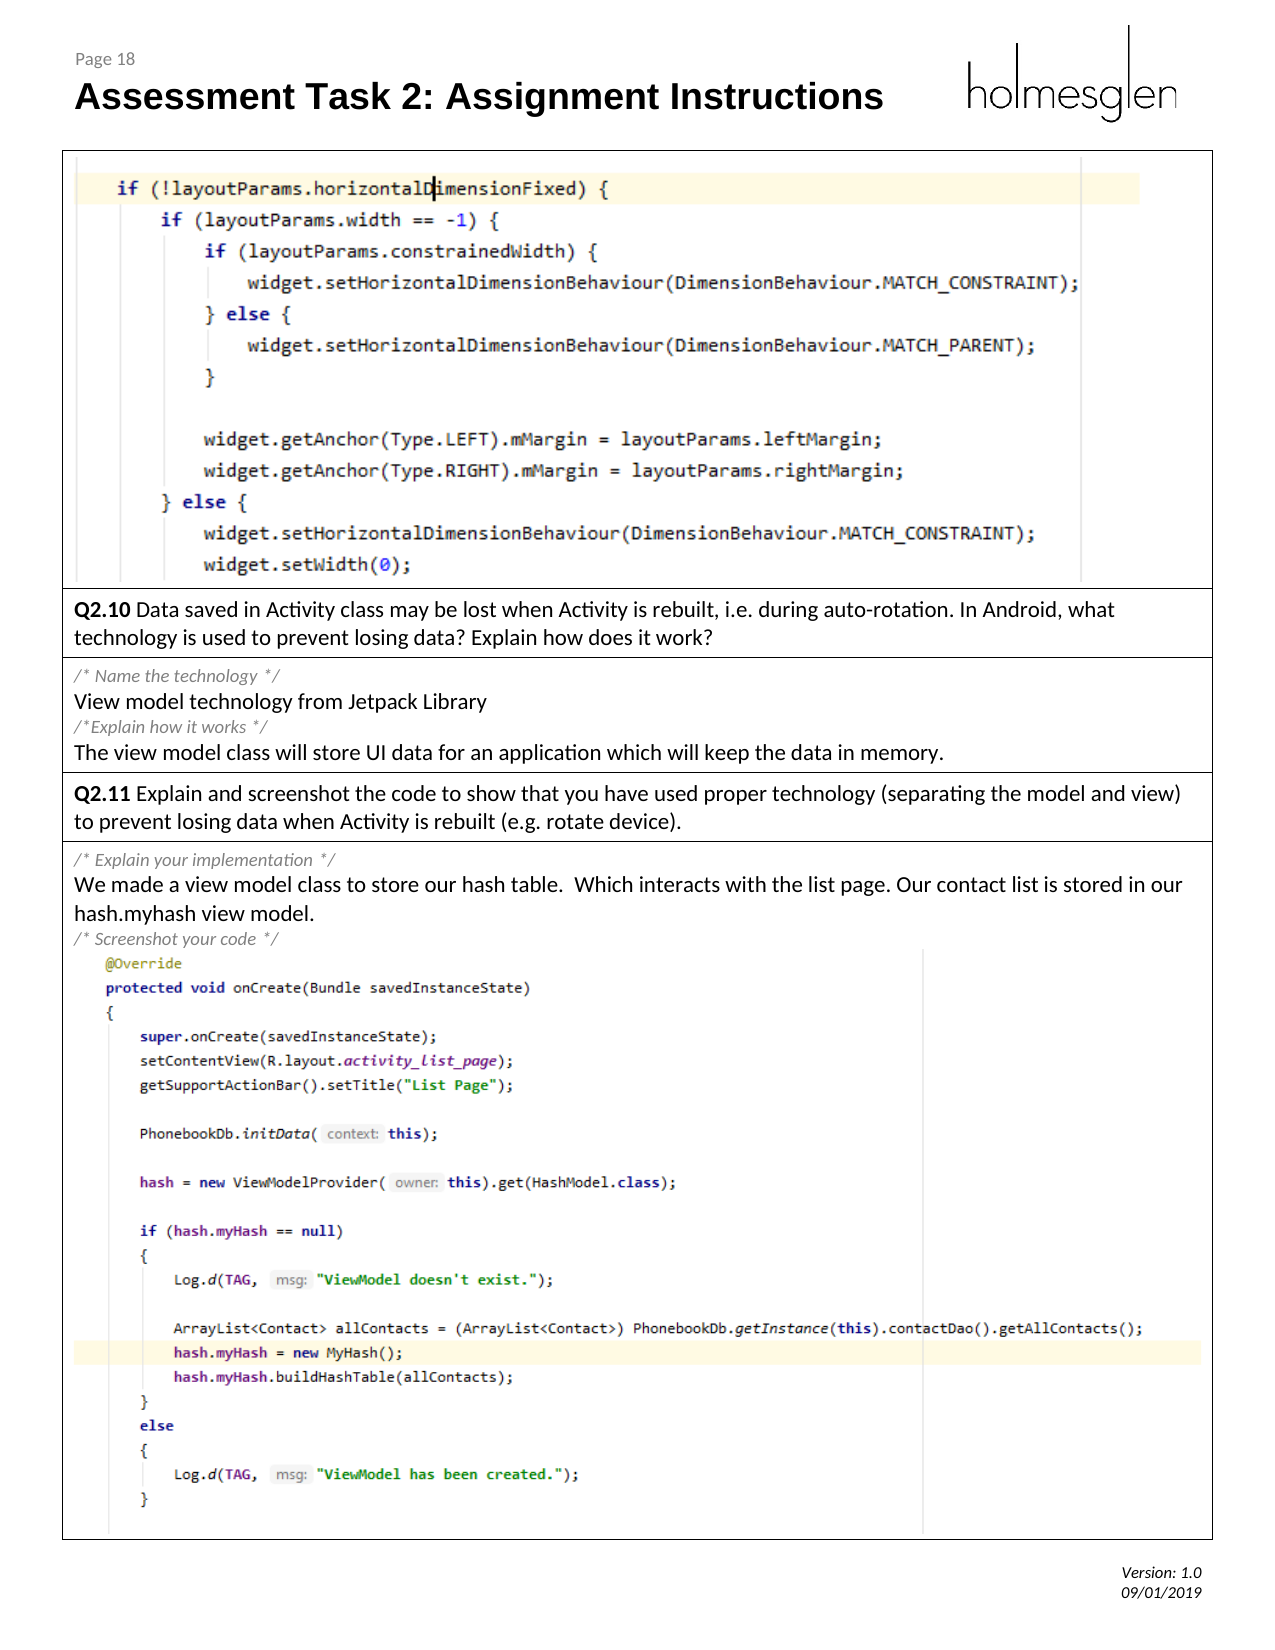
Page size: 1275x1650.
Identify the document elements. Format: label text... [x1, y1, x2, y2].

picture [73, 157, 1140, 582]
table_cell Q2.10 Data saved in Activity class may be lost when Activity is rebuilt, i.e. during auto-rotation. In Android, what technology is used to prevent losing data? Explain how does it work? [63, 589, 1212, 657]
picture [948, 25, 1177, 143]
picture [73, 949, 1202, 1534]
table_cell Q2.11 Explain and screenshot the code to show that you have used proper technology (separating the model and view) to prevent losing data when Activity is rebuilt (e.g. rotate device). [63, 773, 1212, 841]
table_cell /* Name the technology */ View model technology from Jetpack Library /*Explain how it works */ The view model class will store UI data for an application which will keep the data in memory. [63, 658, 1212, 772]
table_cell /* Explain your implementation */ We made a view model class to store our hash table. Which interacts with the list page. Our contact list is stored in our hash.myhash view model. /* Screenshot your code */ [63, 842, 1212, 1539]
